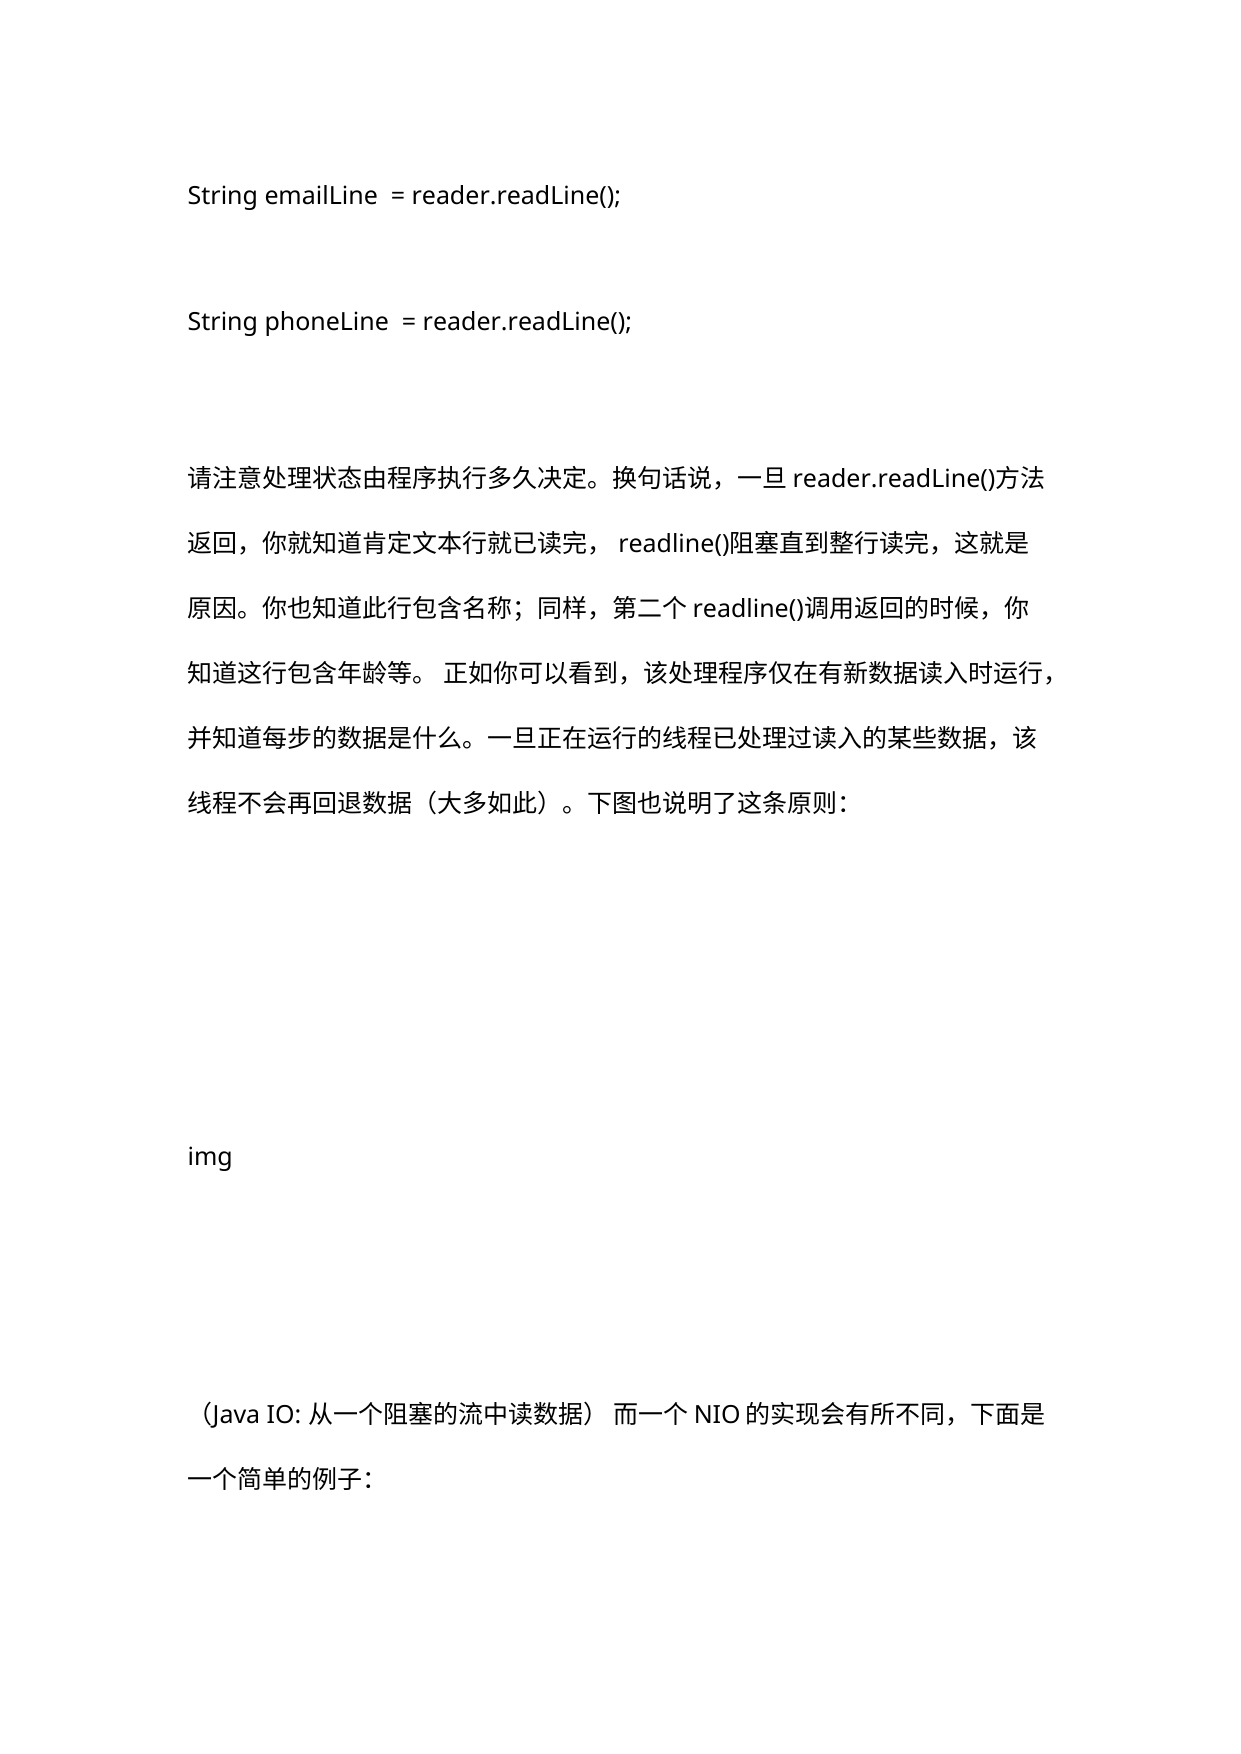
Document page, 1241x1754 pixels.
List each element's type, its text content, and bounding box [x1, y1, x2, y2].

text String emailLine = reader.readLine(); [187, 162, 1053, 259]
text 请注意处理状态由程序执行多久决定。换句话说，一旦reader.readLine()方法返回，你就知道肯定文本行就已读完， readline()阻塞直到整行读完，这就是原因。你也知道此行包含名称；同样，第二个readline()调用返回的时候，你知道这行包含年龄等。 正如你可以看到，该处理程序仅在有新数据读入时运行，并知道每步的数据是什么。一旦正在运行的线程已处理过读入的某些数据，该线程不会再回退数据（大多如此）。下图也说明了这条原则： [187, 444, 1053, 834]
text img [187, 1124, 1053, 1189]
text （Java IO: 从一个阻塞的流中读数据） 而一个NIO的实现会有所不同，下面是一个简单的例子： [187, 1380, 1053, 1510]
text String phoneLine = reader.readLine(); [187, 289, 1053, 354]
